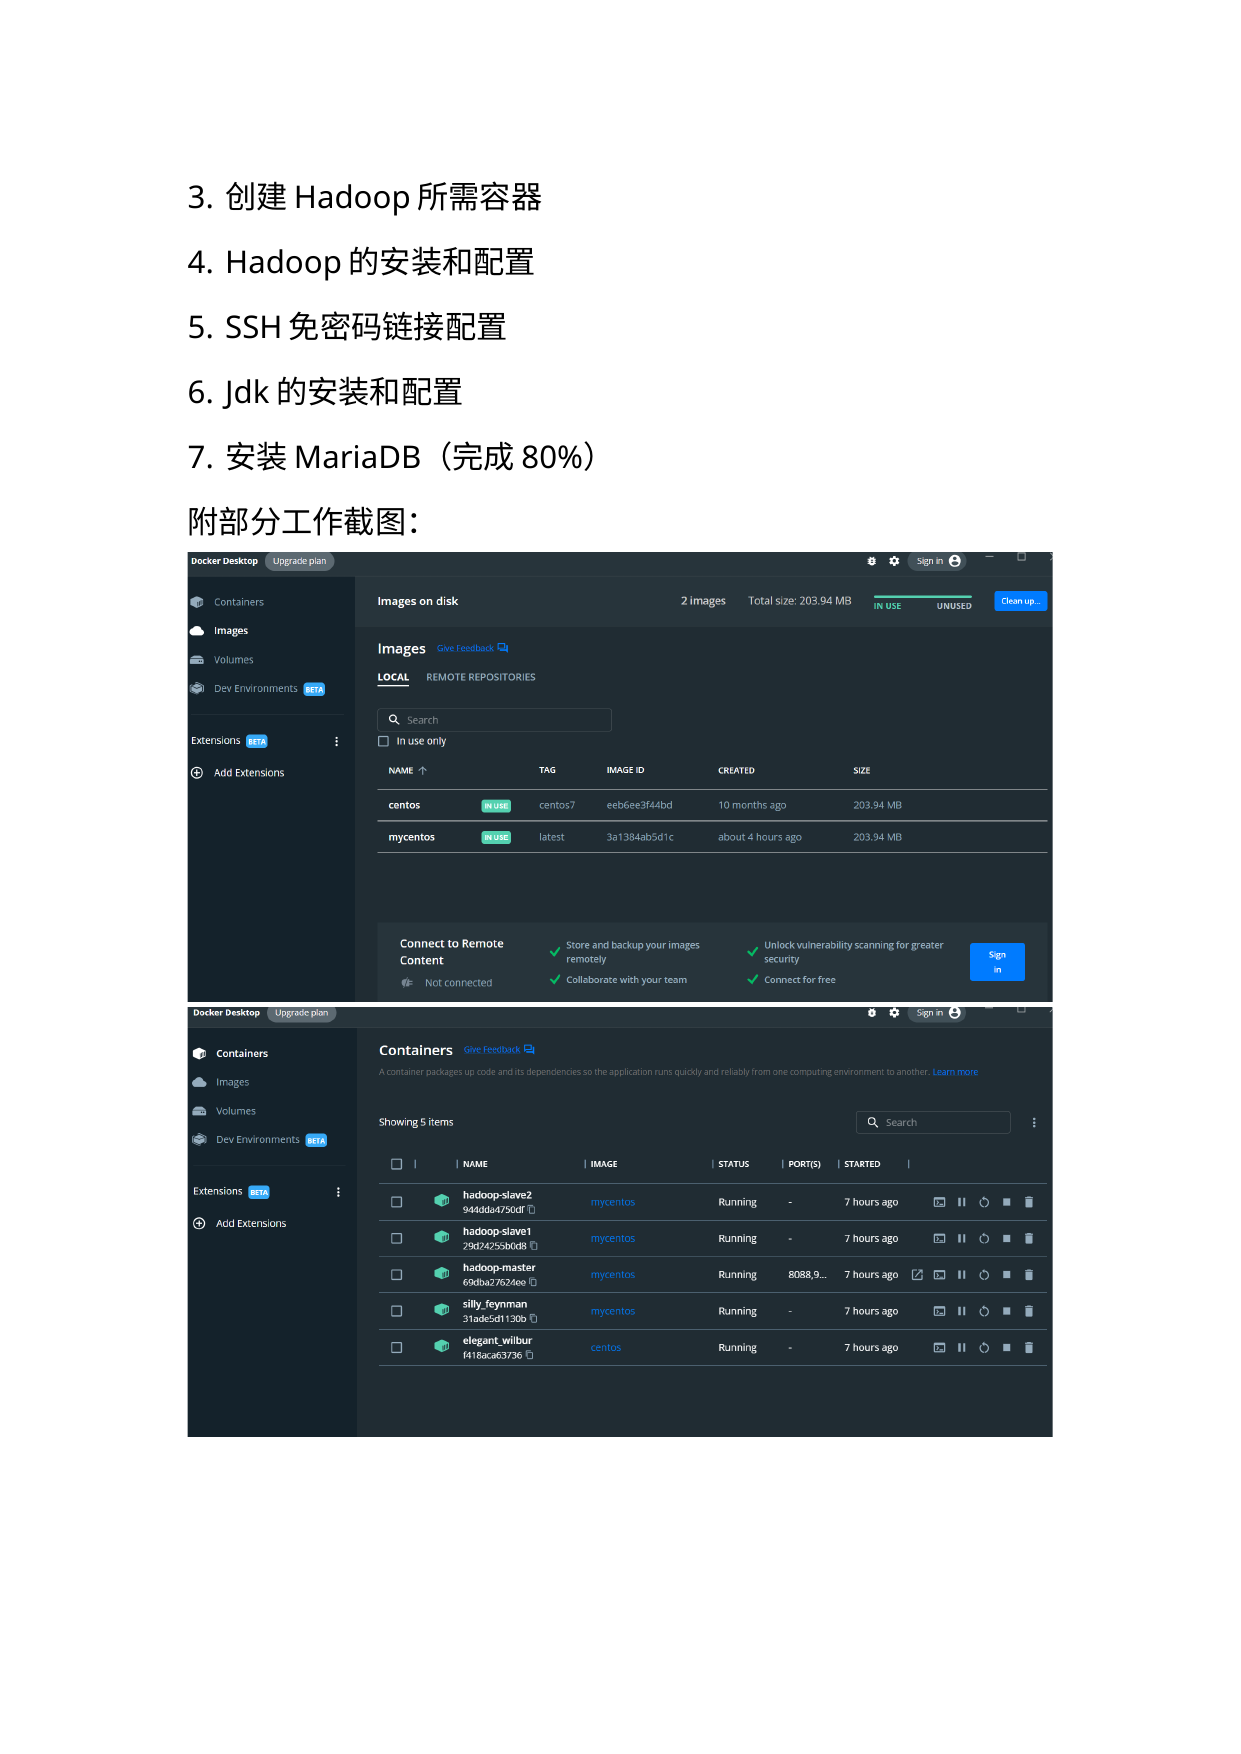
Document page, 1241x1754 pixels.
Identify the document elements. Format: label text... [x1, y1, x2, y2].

text 附部分工作截图： [187, 487, 1053, 552]
list 安装MariaDB（完成80%） [187, 422, 1053, 487]
picture [187, 552, 1053, 1002]
picture [187, 1007, 1053, 1437]
list 创建Hadoop所需容器 [187, 162, 1053, 227]
list SSH免密码链接配置 [187, 292, 1053, 357]
list Jdk的安装和配置 [187, 357, 1053, 422]
list Hadoop的安装和配置 [187, 227, 1053, 292]
